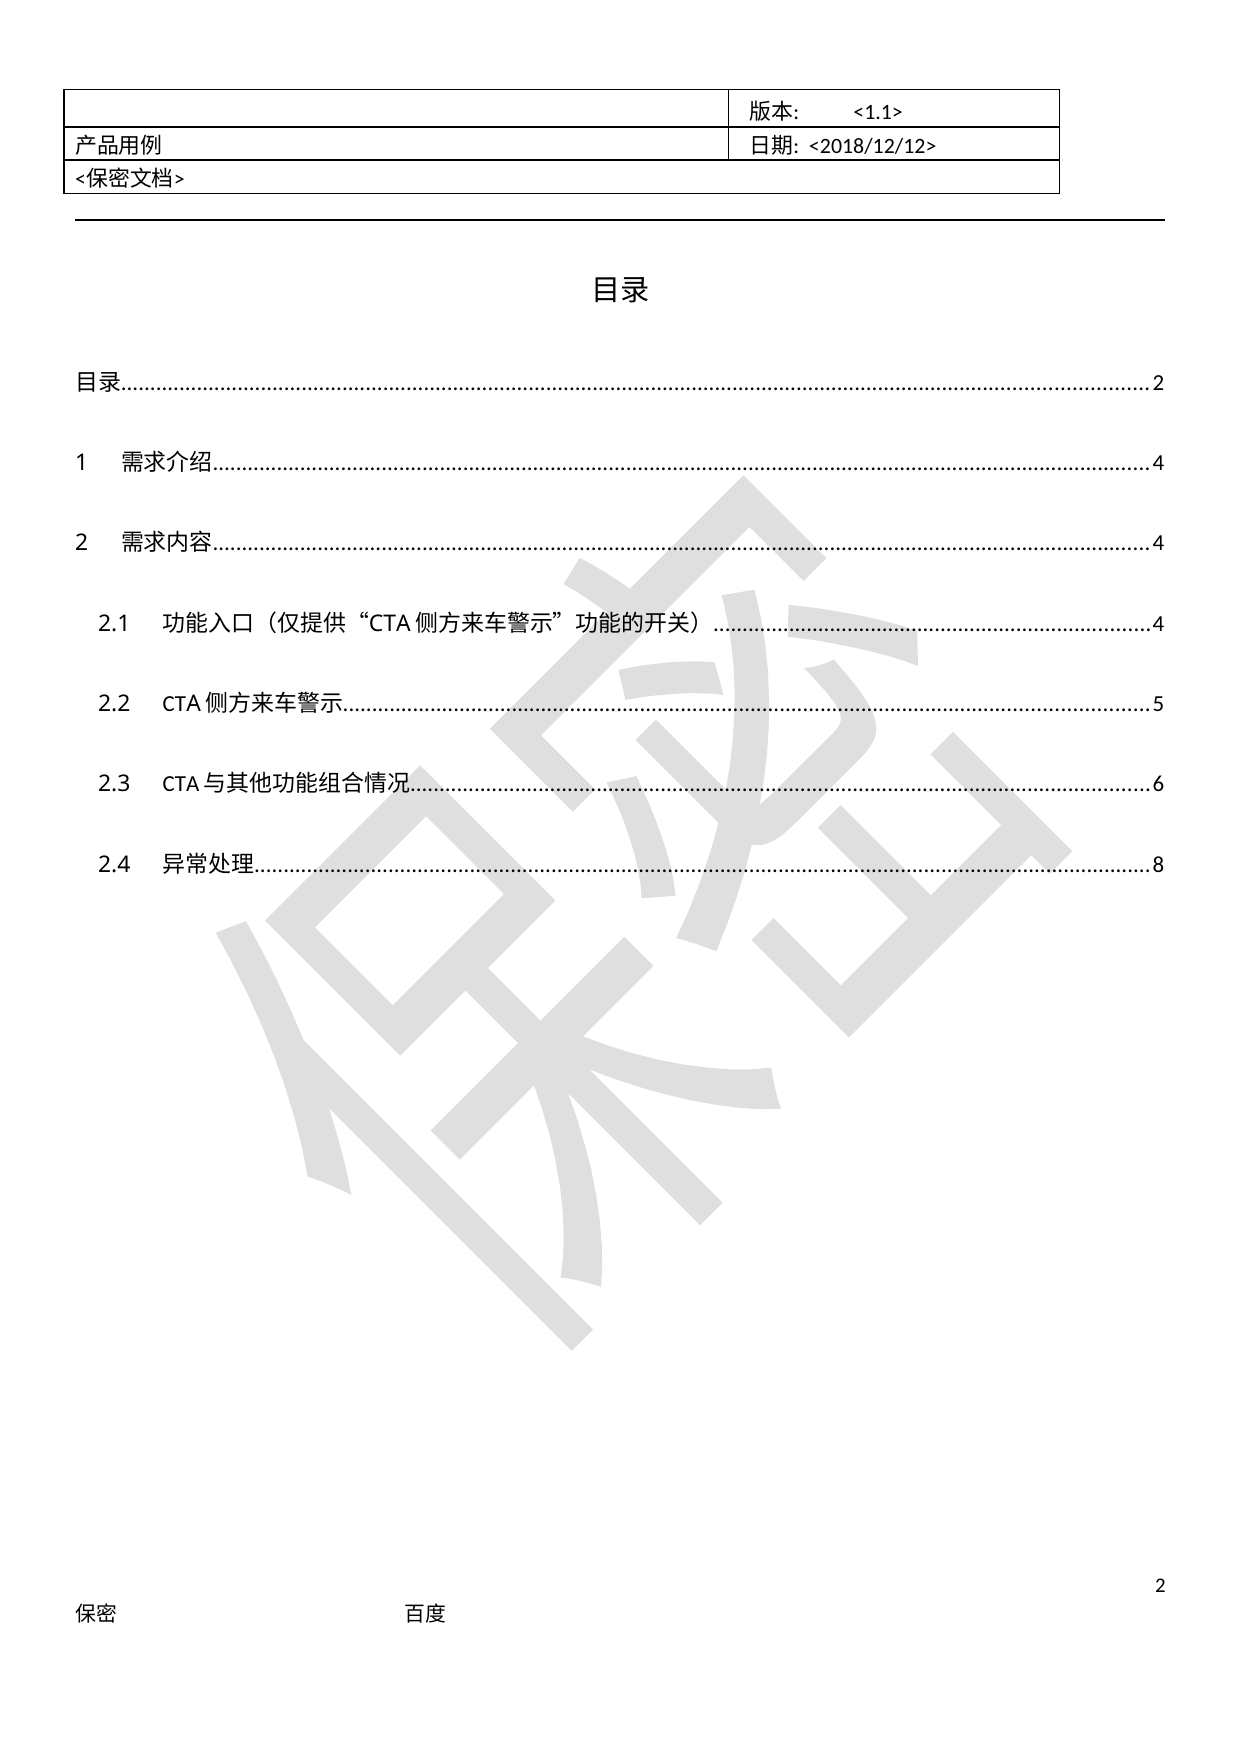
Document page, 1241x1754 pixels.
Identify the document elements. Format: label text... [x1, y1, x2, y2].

text 1 需求介绍 4 [75, 428, 1165, 493]
title 目录 [75, 255, 1165, 320]
text 2.2 CTA侧方来车警示 5 [98, 669, 1165, 734]
text 2.3 CTA与其他功能组合情况 6 [98, 749, 1165, 814]
text 2.1 功能入口（仅提供“CTA侧方来车警示”功能的开关） 4 [98, 589, 1165, 654]
text 2.4 异常处理 8 [98, 830, 1165, 895]
text 目录 2 [75, 347, 1165, 412]
text 2 需求内容 4 [75, 508, 1165, 573]
